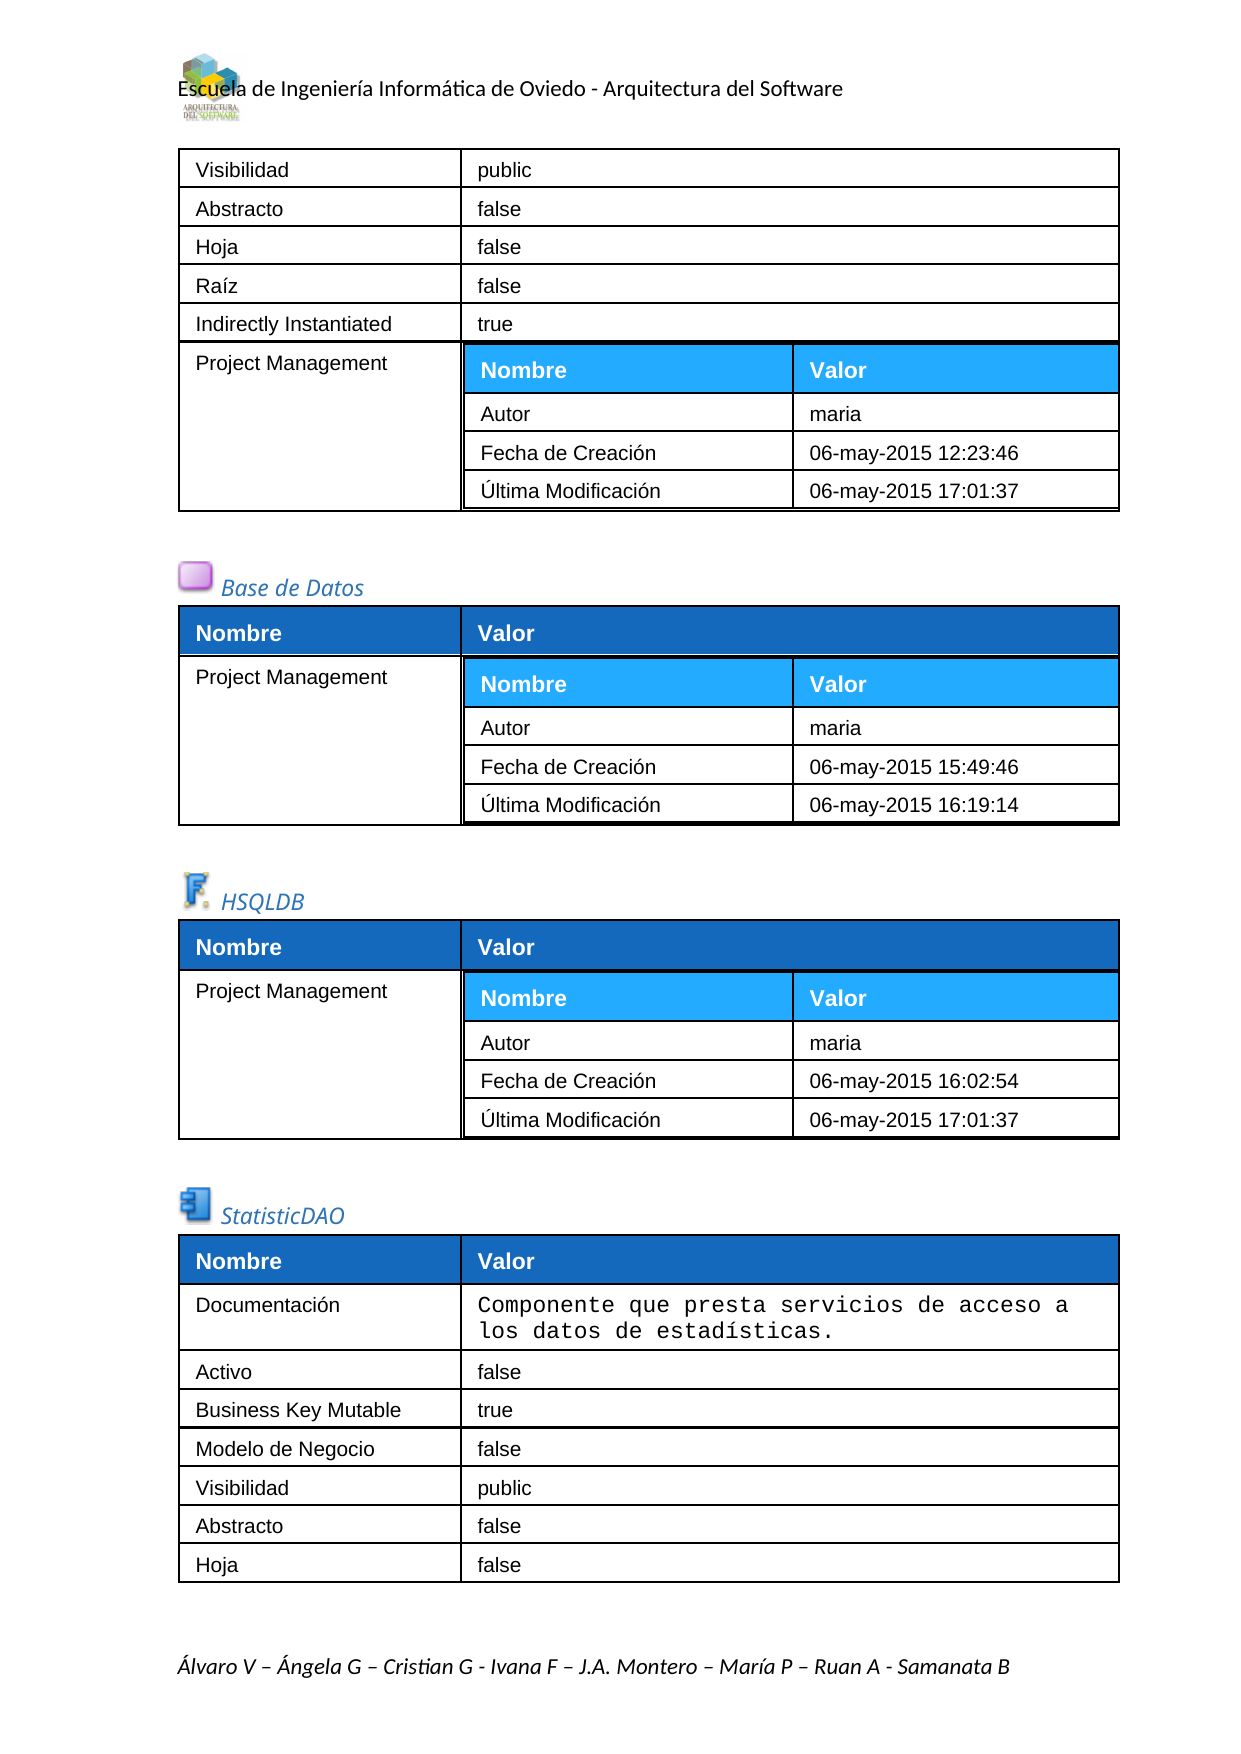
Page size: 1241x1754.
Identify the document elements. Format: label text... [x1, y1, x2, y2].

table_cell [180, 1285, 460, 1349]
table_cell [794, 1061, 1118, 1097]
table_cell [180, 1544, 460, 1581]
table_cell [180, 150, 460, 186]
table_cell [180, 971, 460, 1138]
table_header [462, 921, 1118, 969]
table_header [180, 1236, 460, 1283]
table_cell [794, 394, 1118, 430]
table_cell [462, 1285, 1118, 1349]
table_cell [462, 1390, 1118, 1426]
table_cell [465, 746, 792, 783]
picture [177, 52, 248, 123]
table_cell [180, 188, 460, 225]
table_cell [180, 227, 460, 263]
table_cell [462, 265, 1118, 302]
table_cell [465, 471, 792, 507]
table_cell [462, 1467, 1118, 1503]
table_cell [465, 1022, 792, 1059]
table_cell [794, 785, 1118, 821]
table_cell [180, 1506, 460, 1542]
subtitle StatisticDAO [177, 1187, 1063, 1231]
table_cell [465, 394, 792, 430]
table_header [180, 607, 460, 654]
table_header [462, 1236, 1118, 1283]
subtitle HSQLDB [177, 873, 1063, 917]
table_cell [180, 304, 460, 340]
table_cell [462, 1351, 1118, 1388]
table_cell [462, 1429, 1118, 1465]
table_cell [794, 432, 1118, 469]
picture [177, 558, 215, 596]
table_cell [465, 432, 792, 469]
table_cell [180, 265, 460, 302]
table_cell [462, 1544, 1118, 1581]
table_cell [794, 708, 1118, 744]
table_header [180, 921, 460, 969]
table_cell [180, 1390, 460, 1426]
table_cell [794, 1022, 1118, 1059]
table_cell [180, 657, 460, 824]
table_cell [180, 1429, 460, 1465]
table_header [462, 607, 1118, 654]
subtitle Base de Datos [177, 558, 1063, 603]
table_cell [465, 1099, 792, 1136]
picture [177, 872, 215, 911]
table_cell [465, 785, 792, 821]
picture [177, 1186, 215, 1225]
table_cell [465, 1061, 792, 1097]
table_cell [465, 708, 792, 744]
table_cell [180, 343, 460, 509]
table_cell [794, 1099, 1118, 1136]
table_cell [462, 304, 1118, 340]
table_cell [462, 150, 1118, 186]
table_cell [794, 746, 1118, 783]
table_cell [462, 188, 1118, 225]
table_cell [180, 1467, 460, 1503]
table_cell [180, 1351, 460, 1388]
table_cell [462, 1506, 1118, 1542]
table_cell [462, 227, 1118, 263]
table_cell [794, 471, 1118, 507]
